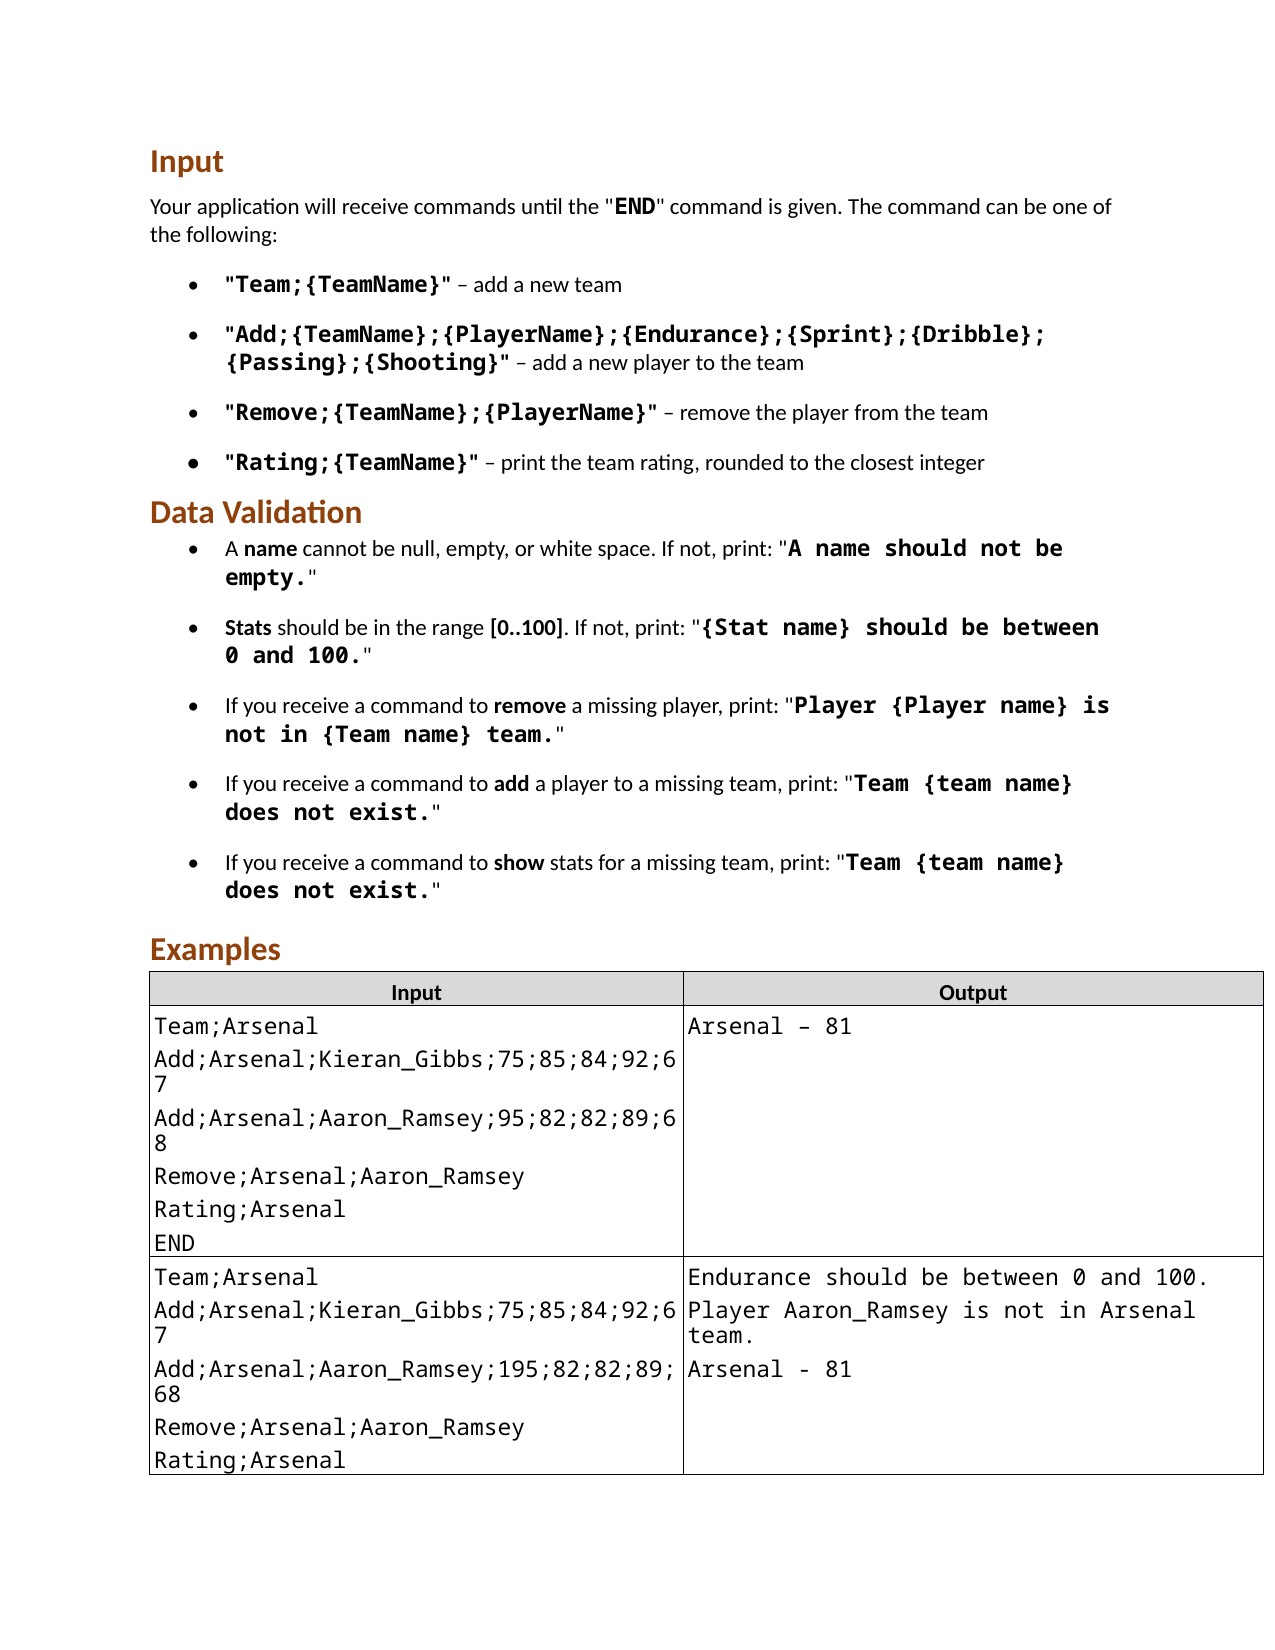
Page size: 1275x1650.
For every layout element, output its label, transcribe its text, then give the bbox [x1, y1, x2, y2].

text Your application will receive commands until the "END" command is given. The command can be one of the following: [150, 191, 1125, 249]
table_cell Team;Arsenal Add;Arsenal;Kieran_Gibbs;75;85;84;92;67 Add;Arsenal;Aaron_Ramsey;95;82;82;89;68 Remove;Arsenal;Aaron_Ramsey Rating;Arsenal END [150, 1006, 683, 1256]
list If you receive a command to remove a missing player, print: "Player {Player name} is not in {Team name} team." [187, 690, 1125, 748]
list "Add;{TeamName};{PlayerName};{Endurance};{Sprint};{Dribble};{Passing};{Shooting}" – add a new player to the team [187, 319, 1125, 377]
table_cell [150, 1257, 683, 1474]
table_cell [684, 1257, 1263, 1474]
table_header Input [150, 972, 683, 1005]
list A name cannot be null, empty, or white space. If not, print: "A name should not be empty." [187, 534, 1125, 591]
list "Rating;{TeamName}" – print the team rating, rounded to the closest integer [187, 447, 1125, 476]
text Data Validation [150, 501, 1125, 529]
list If you receive a command to show stats for a missing team, print: "Team {team name} does not exist." [187, 847, 1125, 904]
list "Remove;{TeamName};{PlayerName}" – remove the player from the team [187, 397, 1125, 426]
table_cell Arsenal – 81 [684, 1006, 1263, 1256]
list If you receive a command to add a player to a missing team, print: "Team {team name} does not exist." [187, 769, 1125, 826]
text Examples [150, 938, 1125, 967]
table_header Output [684, 972, 1263, 1005]
text Input [150, 150, 1125, 179]
list "Team;{TeamName}" – add a new team [187, 269, 1125, 298]
list Stats should be in the range [0..100]. If not, print: "{Stat name} should be between 0 and 100." [187, 612, 1125, 669]
